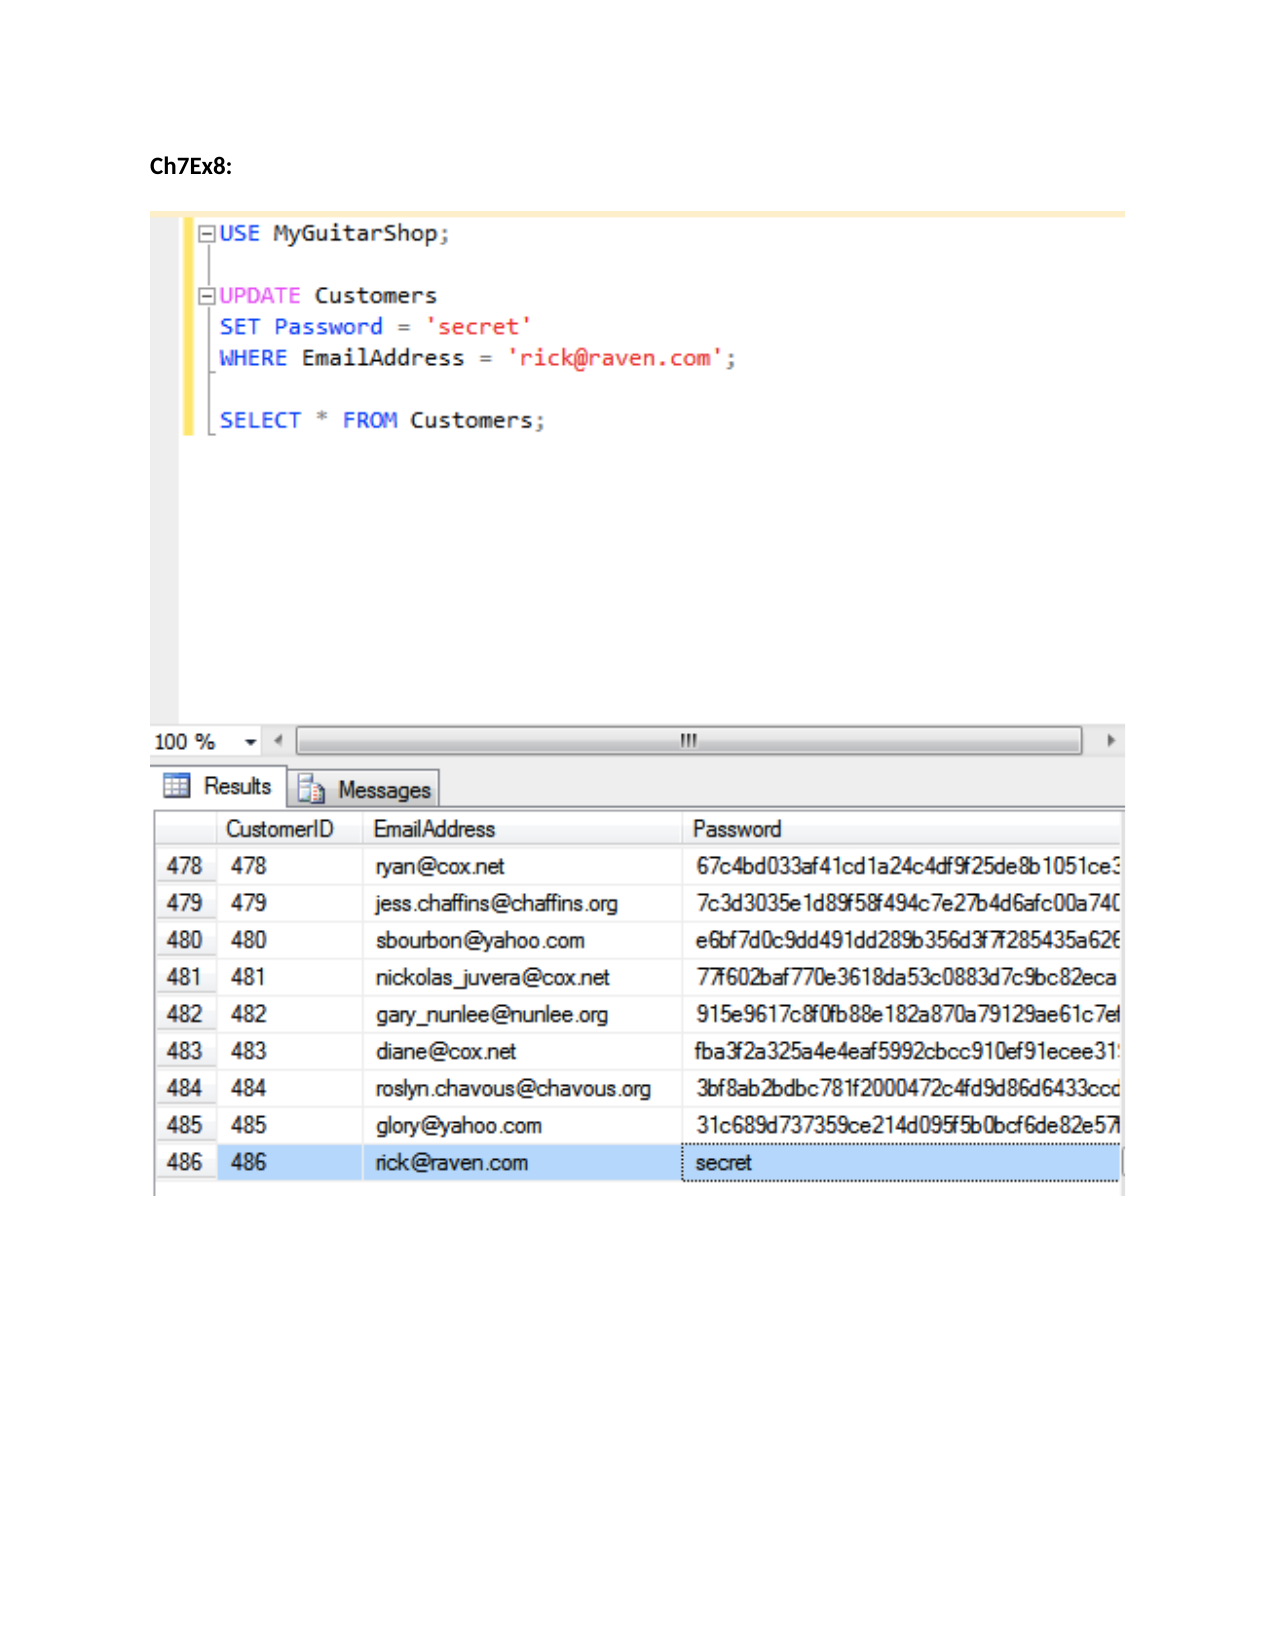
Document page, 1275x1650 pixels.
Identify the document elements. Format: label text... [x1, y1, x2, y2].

text Ch7Ex8: [150, 150, 1125, 181]
picture [150, 211, 1125, 1196]
